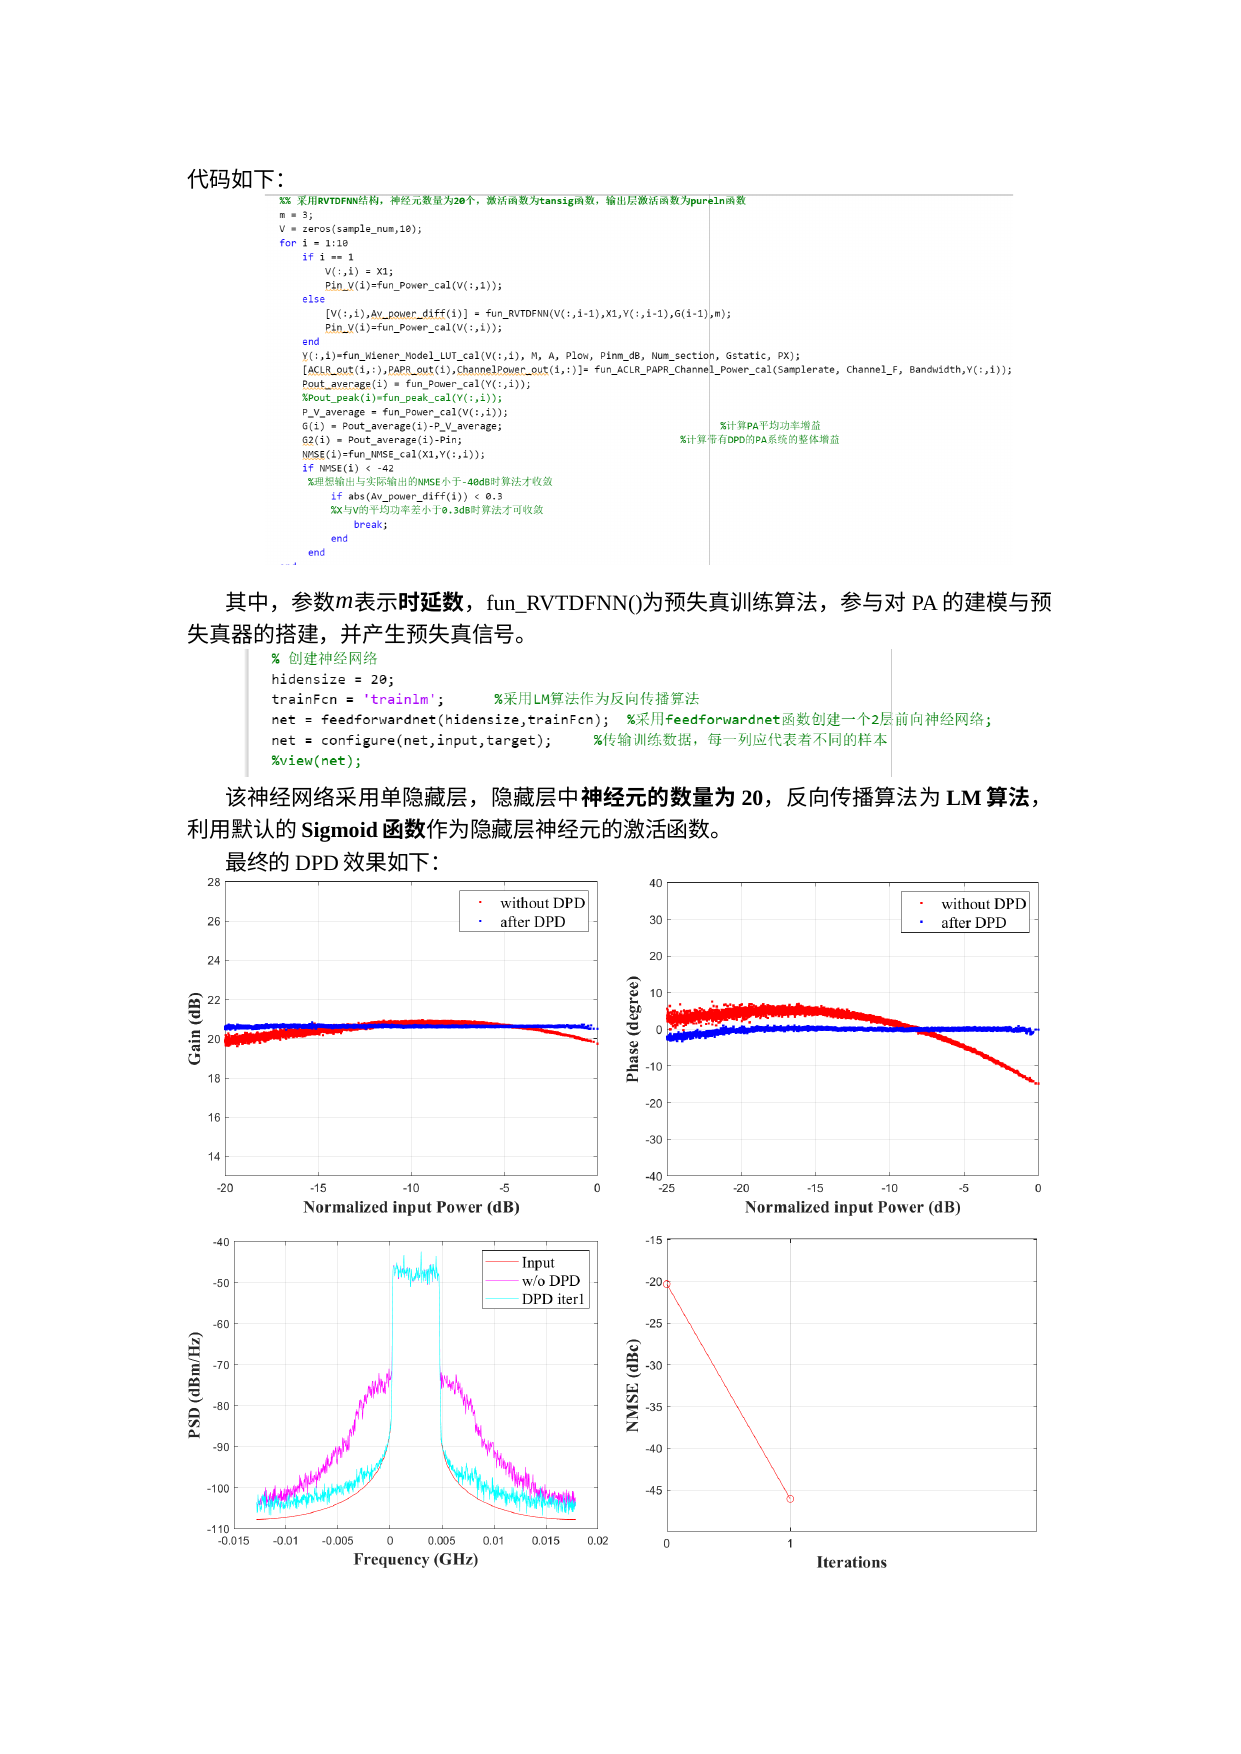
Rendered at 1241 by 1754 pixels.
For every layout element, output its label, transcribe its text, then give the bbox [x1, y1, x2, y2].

text 该神经网络采用单隐藏层，隐藏层中神经元的数量为20，反向传播算法为LM算法，利用默认的Sigmoid函数作为隐藏层神经元的激活函数。 [187, 779, 1053, 844]
text 最终的DPD效果如下： [187, 844, 1053, 877]
picture [625, 1234, 1038, 1569]
picture [187, 1236, 609, 1569]
picture [625, 877, 1042, 1217]
text 其中，参数表示时延数，fun_RVTDFNN()为预失真训练算法，参与对PA的建模与预失真器的搭建，并产生预失真信号。 [187, 584, 1053, 649]
picture [187, 877, 601, 1217]
picture [244, 649, 996, 777]
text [187, 162, 1053, 194]
picture [264, 194, 1014, 565]
